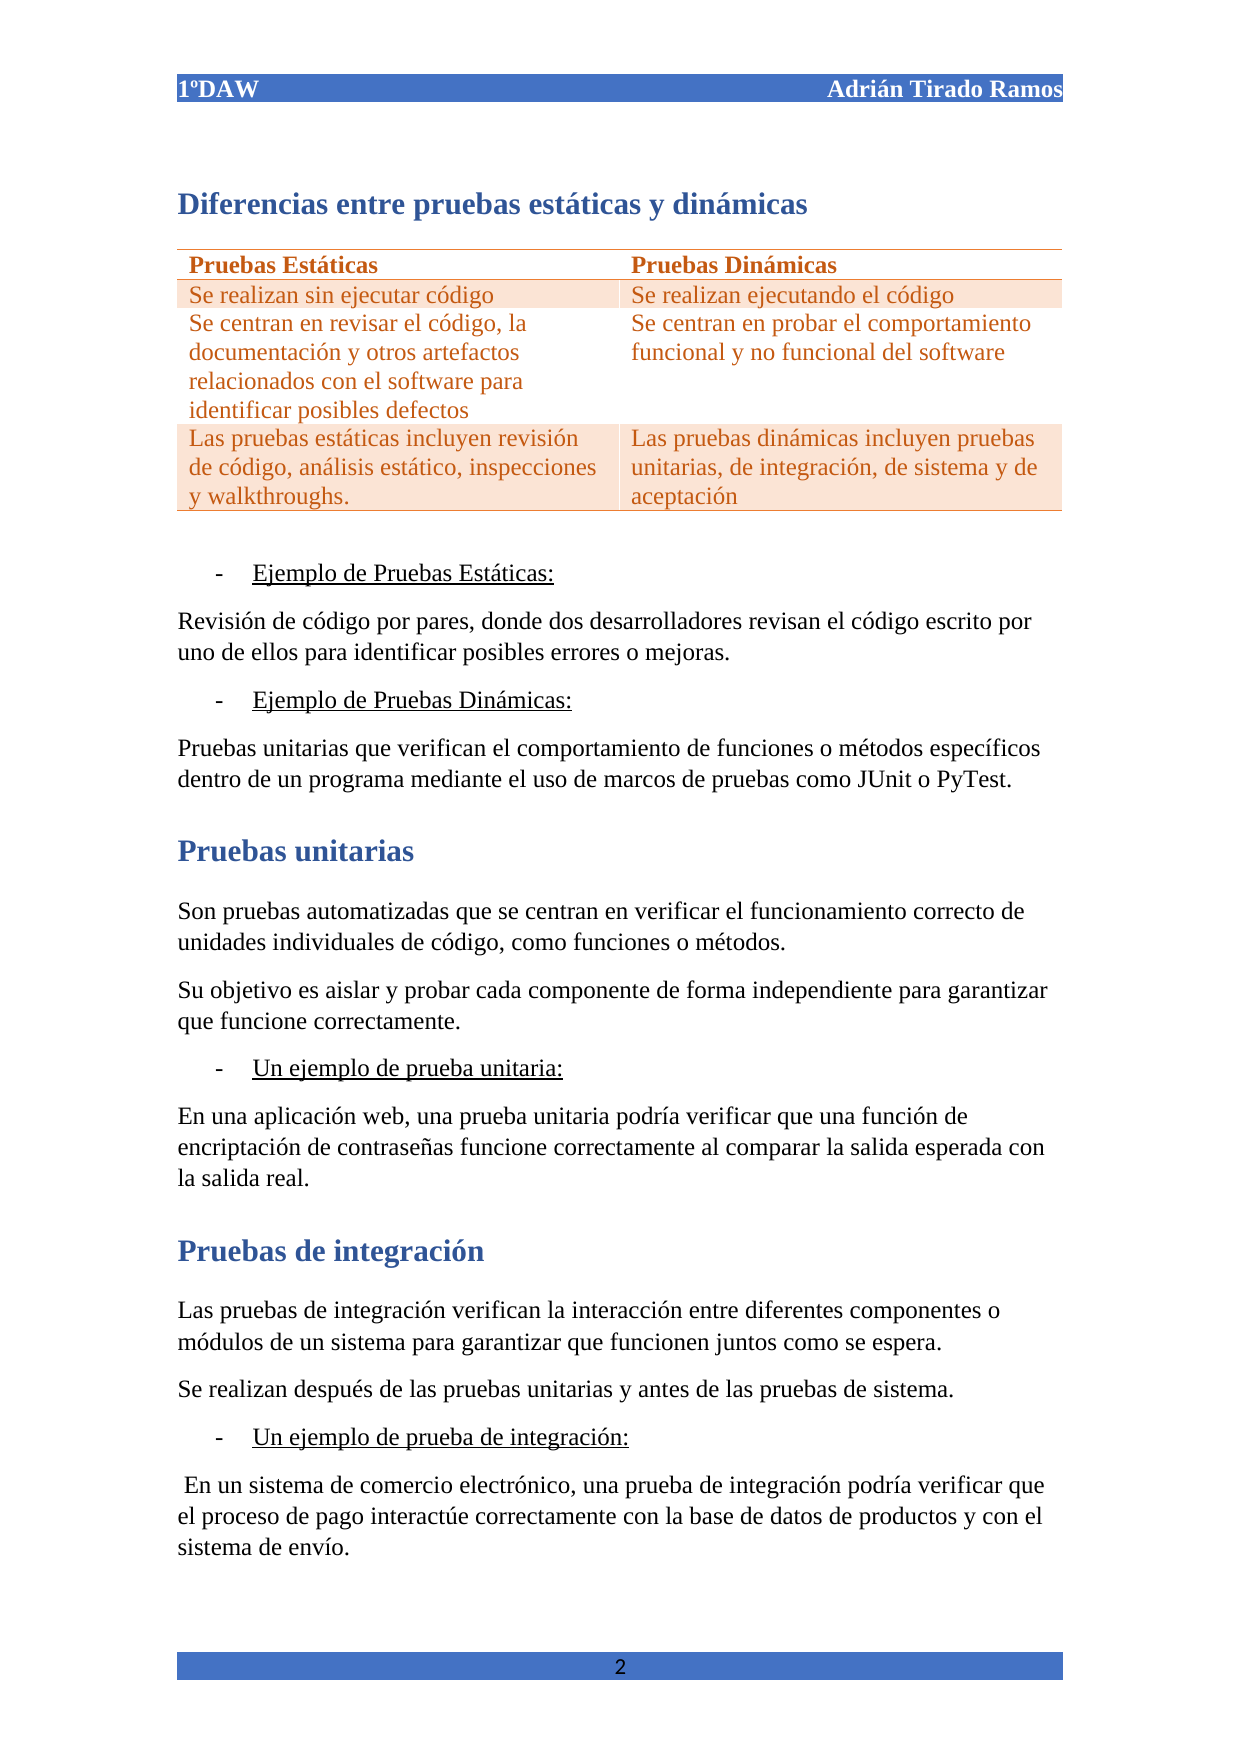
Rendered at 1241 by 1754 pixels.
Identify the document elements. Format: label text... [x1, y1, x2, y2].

subtitle Pruebas unitarias [177, 832, 1063, 868]
list Ejemplo de Pruebas Estáticas: [215, 558, 1063, 587]
text Son pruebas automatizadas que se centran en verificar el funcionamiento correcto de unidades individuales de código, como funciones o métodos. [177, 896, 1063, 956]
text Revisión de código por pares, donde dos desarrolladores revisan el código escrito por uno de ellos para identificar posibles errores o mejoras. [177, 606, 1063, 666]
table_cell Se centran en probar el comportamiento funcional y no funcional del software [620, 309, 1062, 423]
table_cell Se centran en revisar el código, la documentación y otros artefactos relacionados con el software para identificar posibles defectos [177, 309, 619, 423]
list Un ejemplo de prueba de integración: [215, 1422, 1063, 1451]
text Pruebas unitarias que verifican el comportamiento de funciones o métodos específicos dentro de un programa mediante el uso de marcos de pruebas como JUnit o PyTest. [177, 733, 1063, 792]
text En una aplicación web, una prueba unitaria podría verificar que una función de encriptación de contraseñas funcione correctamente al comparar la salida esperada con la salida real. [177, 1101, 1063, 1192]
text Las pruebas de integración verifican la interacción entre diferentes componentes o módulos de un sistema para garantizar que funcionen juntos como se espera. [177, 1296, 1063, 1355]
subtitle Pruebas de integración [177, 1232, 1063, 1268]
table_header Pruebas Estáticas [177, 250, 619, 279]
table_cell Las pruebas dinámicas incluyen pruebas unitarias, de integración, de sistema y de aceptación [620, 424, 1062, 510]
subtitle Diferencias entre pruebas estáticas y dinámicas [177, 185, 1063, 221]
table_cell Se realizan sin ejecutar código [177, 280, 619, 308]
table_header Pruebas Dinámicas [620, 250, 1062, 279]
text En un sistema de comercio electrónico, una prueba de integración podría verificar que el proceso de pago interactúe correctamente con la base de datos de productos y con el sistema de envío. [177, 1470, 1063, 1561]
list Un ejemplo de prueba unitaria: [215, 1053, 1063, 1082]
list Ejemplo de Pruebas Dinámicas: [215, 685, 1063, 714]
text Se realizan después de las pruebas unitarias y antes de las pruebas de sistema. [177, 1374, 1063, 1403]
table_cell Las pruebas estáticas incluyen revisión de código, análisis estático, inspecciones y walkthroughs. [177, 424, 619, 510]
text Su objetivo es aislar y probar cada componente de forma independiente para garantizar que funcione correctamente. [177, 975, 1063, 1034]
table_cell Se realizan ejecutando el código [620, 280, 1062, 308]
